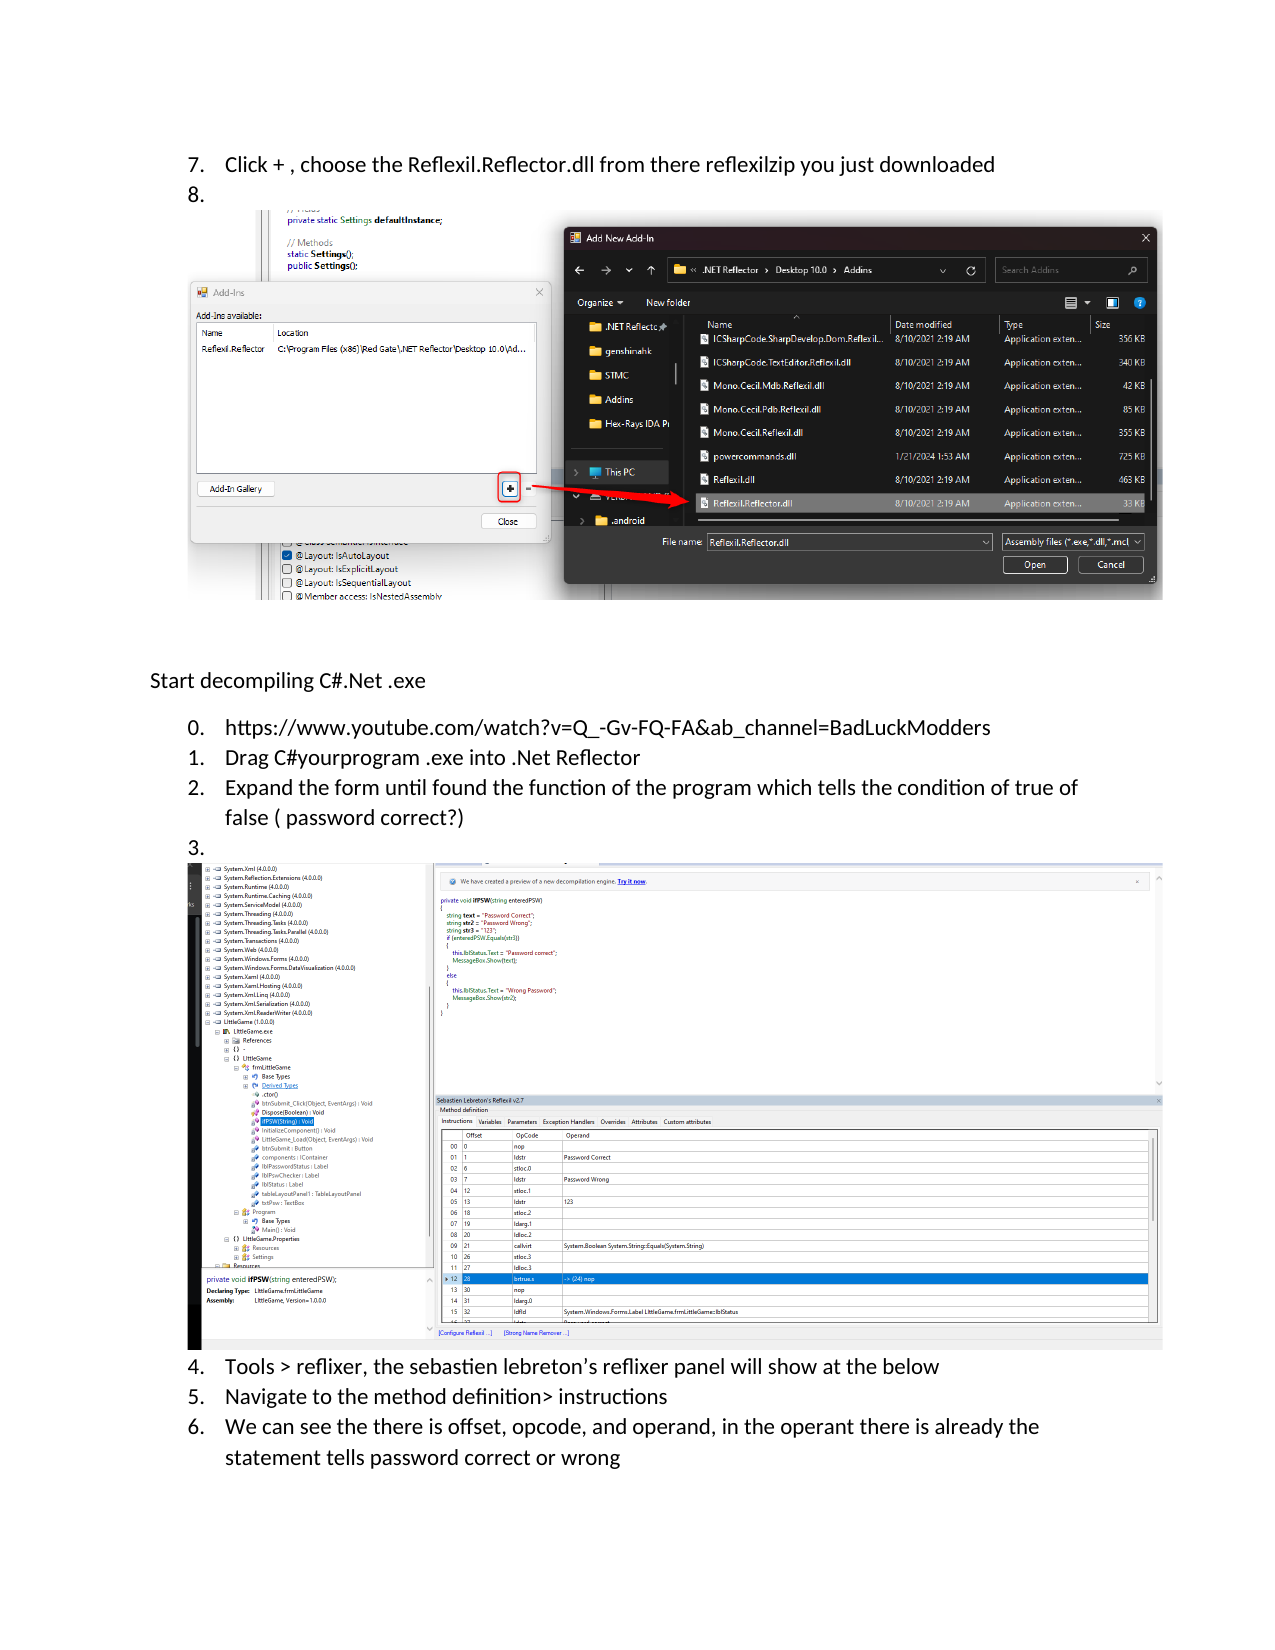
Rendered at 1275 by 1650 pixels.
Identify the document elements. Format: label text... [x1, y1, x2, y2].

text Start decompiling C#.Net .exe [150, 666, 1125, 694]
picture [187, 210, 1163, 600]
list https://www.youtube.com/watch?v=Q_-Gv-FQ-FA&ab_channel=BadLuckModders [187, 713, 1125, 741]
list We can see the there is offset, opcode, and operand, in the operant there is already the statement tells password correct or wrong [187, 1412, 1125, 1471]
list Expand the form until found the function of the program which tells the condition of true of false ( password correct?) [187, 773, 1125, 831]
list Tools > reflixer, the sebastien lebreton’s reflixer panel will show at the below [187, 1352, 1125, 1380]
list Navigate to the method definition> instructions [187, 1382, 1125, 1410]
picture [187, 863, 1163, 1350]
list Drag C#yourprogram .exe into .Net Reflector [187, 743, 1125, 771]
list Click + , choose the Reflexil.Reflector.dll from there reflexilzip you just downloaded [187, 150, 1125, 178]
